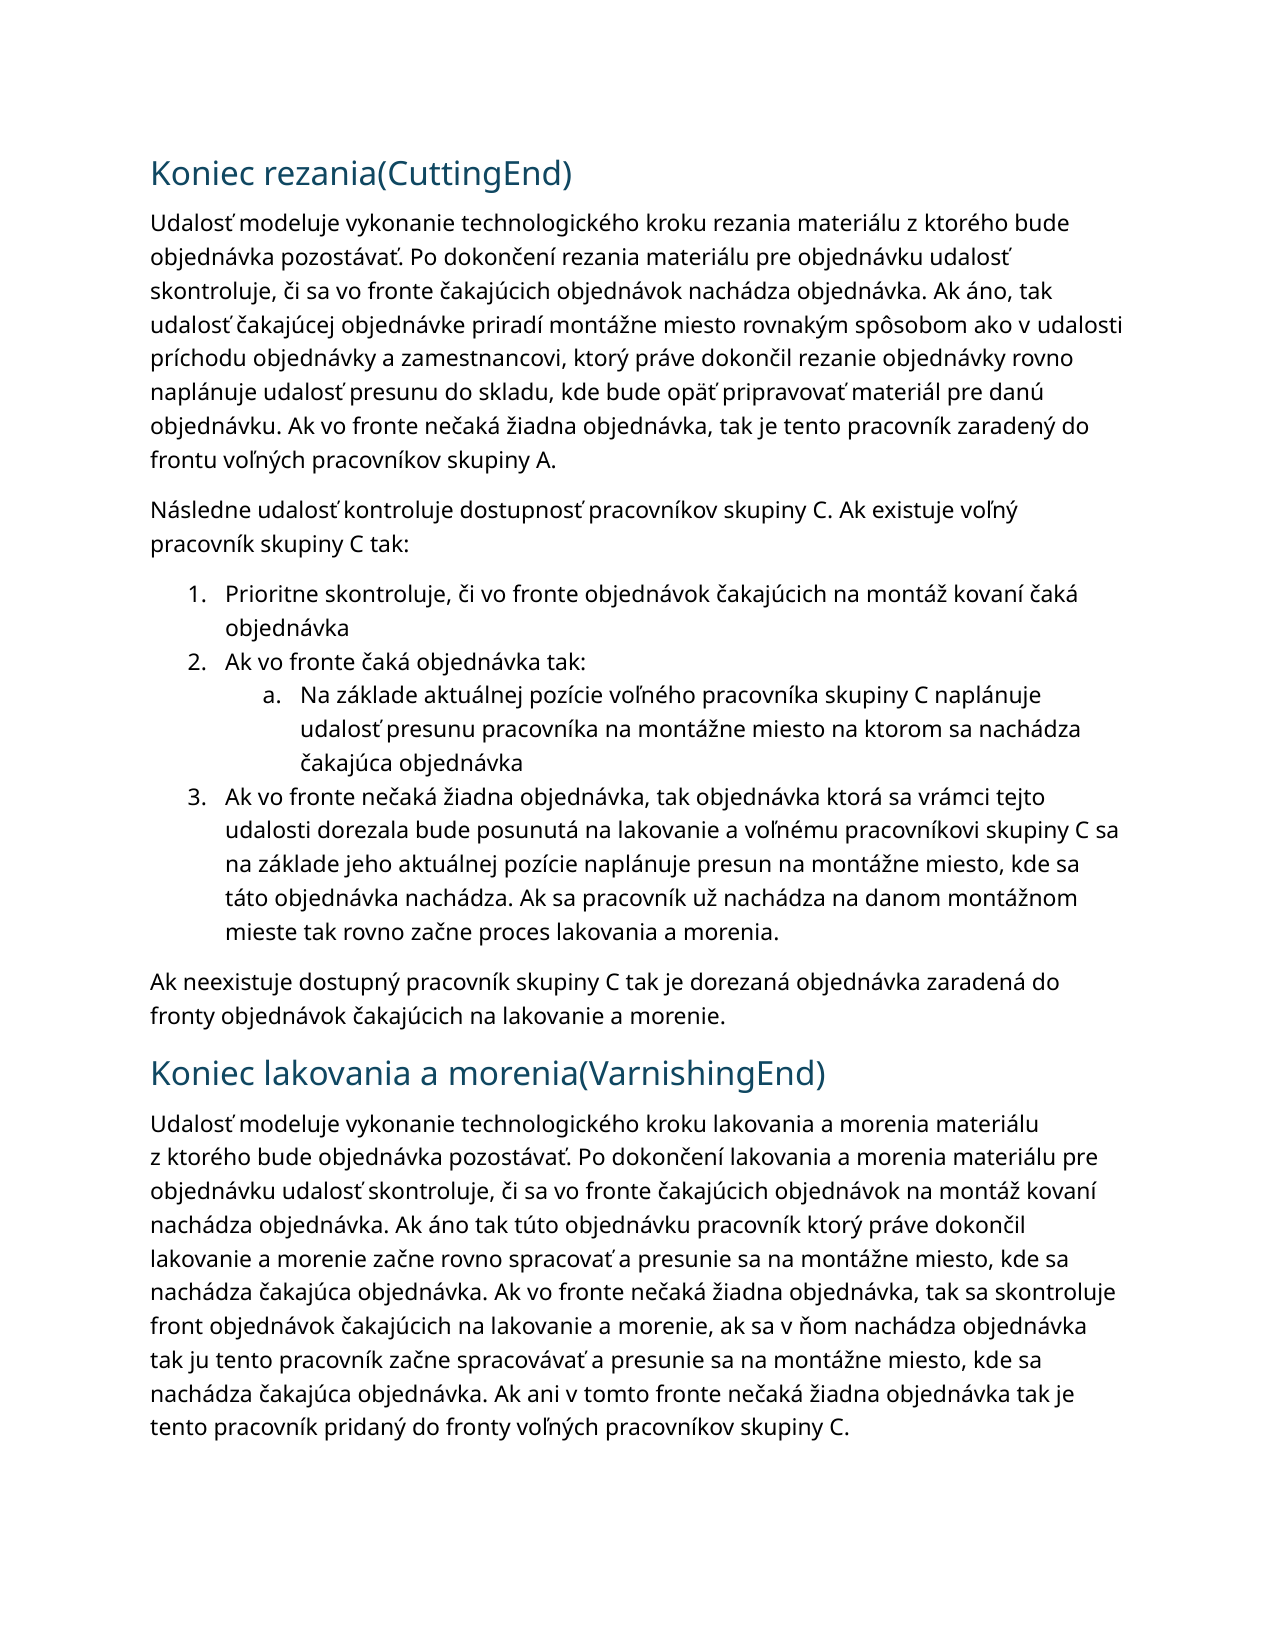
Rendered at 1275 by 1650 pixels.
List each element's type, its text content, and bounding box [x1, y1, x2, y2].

list Na základe aktuálnej pozície voľného pracovníka skupiny C naplánuje udalosť presunu pracovníka na montážne miesto na ktorom sa nachádza čakajúca objednávka [262, 679, 1125, 778]
list Ak vo fronte nečaká žiadna objednávka, tak objednávka ktorá sa vrámci tejto udalosti dorezala bude posunutá na lakovanie a voľnému pracovníkovi skupiny C sa na základe jeho aktuálnej pozície naplánuje presun na montážne miesto, kde sa táto objednávka nachádza. Ak sa pracovník už nachádza na danom montážnom mieste tak rovno začne proces lakovania a morenia. [187, 781, 1125, 947]
text Udalosť modeluje vykonanie technologického kroku rezania materiálu z ktorého bude objednávka pozostávať. Po dokončení rezania materiálu pre objednávku udalosť skontroluje, či sa vo fronte čakajúcich objednávok nachádza objednávka. Ak áno, tak udalosť čakajúcej objednávke priradí montážne miesto rovnakým spôsobom ako v udalosti príchodu objednávky a zamestnancovi, ktorý práve dokončil rezanie objednávky rovno naplánuje udalosť presunu do skladu, kde bude opäť pripravovať materiál pre danú objednávku. Ak vo fronte nečaká žiadna objednávka, tak je tento pracovník zaradený do frontu voľných pracovníkov skupiny A. [150, 207, 1125, 475]
list Ak vo fronte čaká objednávka tak: [187, 646, 1125, 677]
text Ak neexistuje dostupný pracovník skupiny C tak je dorezaná objednávka zaradená do fronty objednávok čakajúcich na lakovanie a morenie. [150, 966, 1125, 1031]
subtitle Koniec rezania(CuttingEnd) [150, 150, 1125, 195]
text Následne udalosť kontroluje dostupnosť pracovníkov skupiny C. Ak existuje voľný pracovník skupiny C tak: [150, 494, 1125, 559]
list Prioritne skontroluje, či vo fronte objednávok čakajúcich na montáž kovaní čaká objednávka [187, 578, 1125, 643]
subtitle Koniec lakovania a morenia(VarnishingEnd) [150, 1050, 1125, 1096]
text Udalosť modeluje vykonanie technologického kroku lakovania a morenia materiálu z ktorého bude objednávka pozostávať. Po dokončení lakovania a morenia materiálu pre objednávku udalosť skontroluje, či sa vo fronte čakajúcich objednávok na montáž kovaní nachádza objednávka. Ak áno tak túto objednávku pracovník ktorý práve dokončil lakovanie a morenie začne rovno spracovať a presunie sa na montážne miesto, kde sa nachádza čakajúca objednávka. Ak vo fronte nečaká žiadna objednávka, tak sa skontroluje front objednávok čakajúcich na lakovanie a morenie, ak sa v ňom nachádza objednávka tak ju tento pracovník začne spracovávať a presunie sa na montážne miesto, kde sa nachádza čakajúca objednávka. Ak ani v tomto fronte nečaká žiadna objednávka tak je tento pracovník pridaný do fronty voľných pracovníkov skupiny C. [150, 1107, 1125, 1442]
